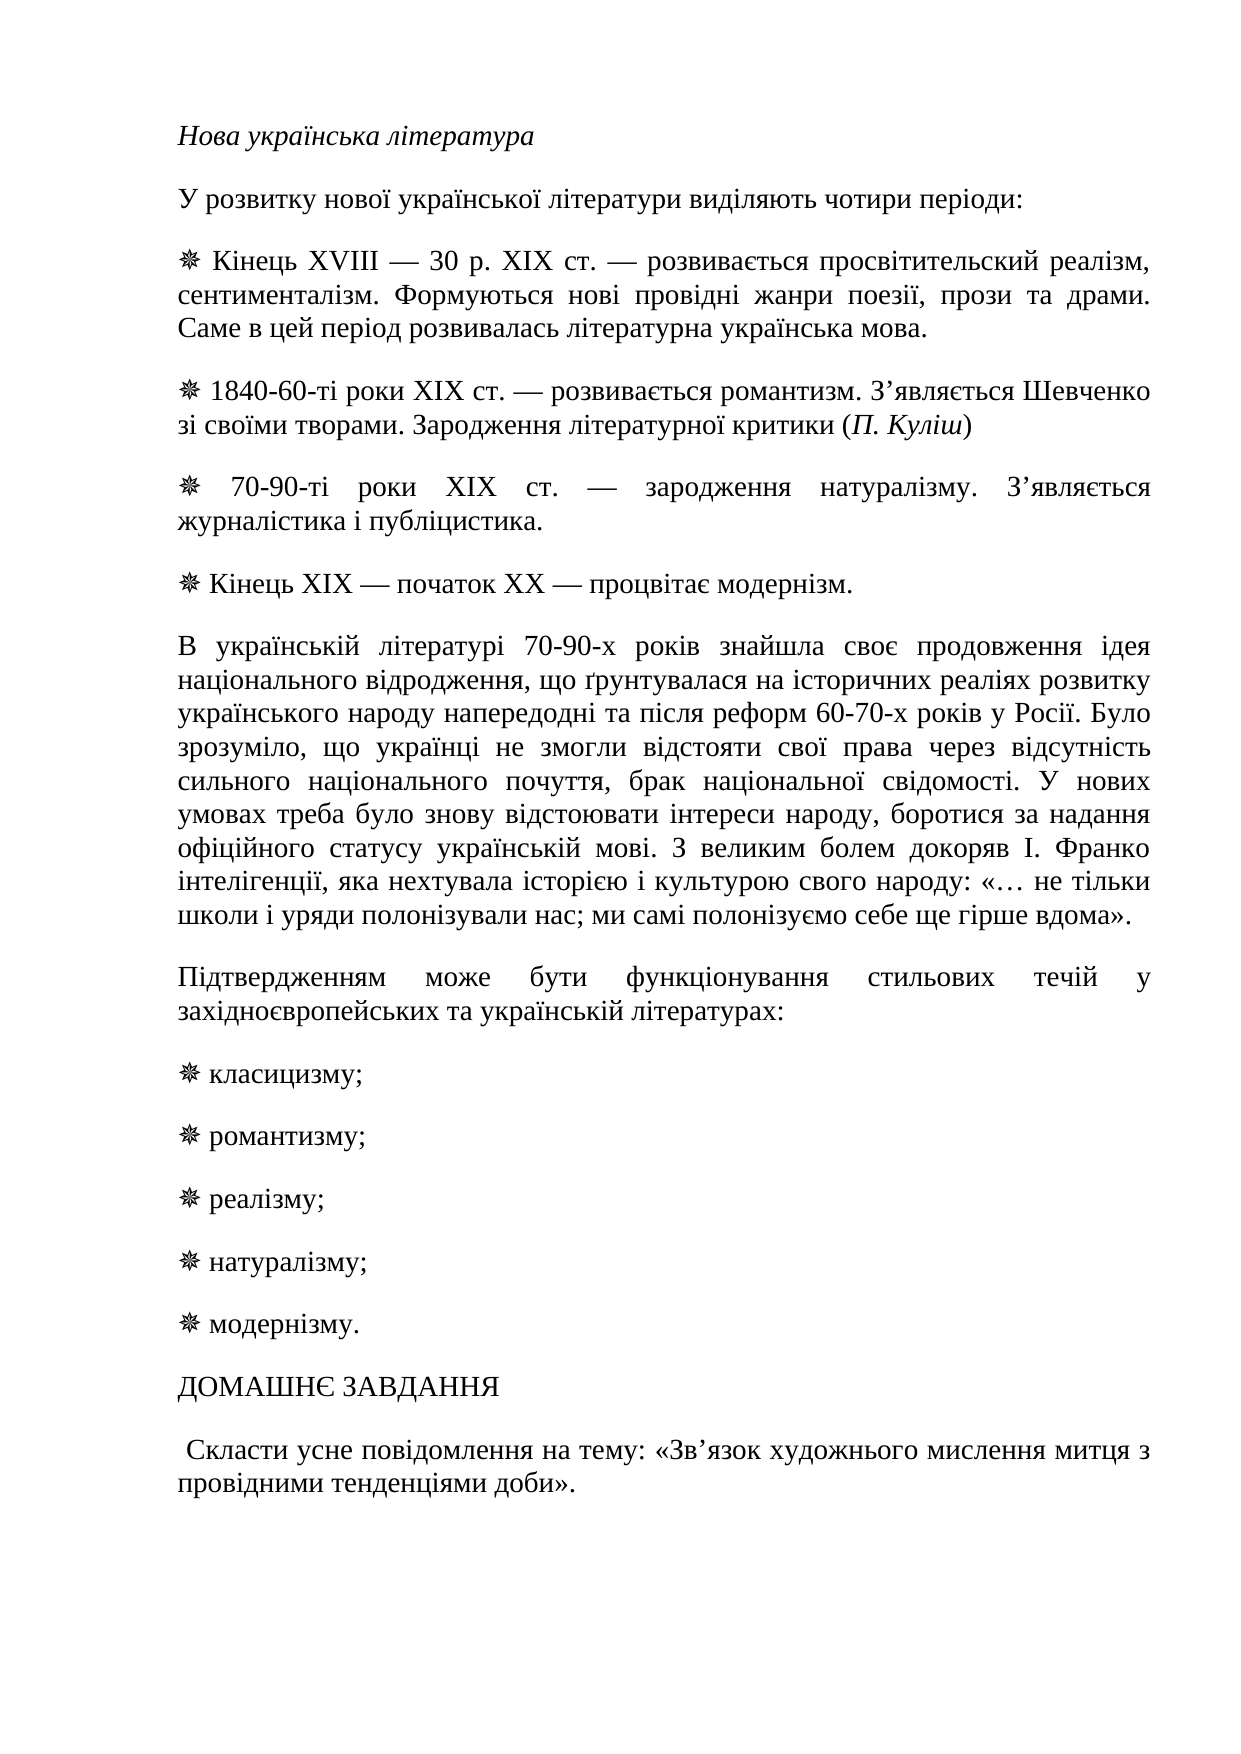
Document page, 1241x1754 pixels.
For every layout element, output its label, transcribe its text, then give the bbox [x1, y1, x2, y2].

text ✵ романтизму; [177, 1118, 1152, 1152]
text Скласти усне повідомлення на тему: «Зв’язок художнього мислення митця з провідними тенденціями доби». [177, 1432, 1152, 1499]
text ✵ Кінець ХІХ — початок ХХ — процвітає модернізм. [177, 566, 1152, 599]
text ✵ натуралізму; [177, 1244, 1152, 1277]
text ✵ модернізму. [177, 1307, 1152, 1340]
text Підтвердженням може бути функціонування стильових течій у західноєвропейських та українській літературах: [177, 959, 1152, 1027]
text У розвитку нової української літератури виділяють чотири періоди: [177, 181, 1152, 214]
text ✵ класицизму; [177, 1056, 1152, 1089]
text ✵ реалізму; [177, 1181, 1152, 1215]
text ✵ 1840-60-ті роки ХІХ ст. — розвивається романтизм. З’являється Шевченко зі своїми творами. Зародження літературної критики (П. Куліш) [177, 373, 1152, 440]
text Нова українська література [177, 118, 1152, 152]
text ✵ Кінець XVIII — 30 р. ХІХ ст. — розвивається просвітительский реалізм, сентименталізм. Формуються нові провідні жанри поезії, прози та драми. Саме в цей період розвивалась літературна українська мова. [177, 243, 1152, 344]
text ДОМАШНЄ ЗАВДАННЯ [177, 1369, 1152, 1403]
text В українській літературі 70-90-х років знайшла своє продовження ідея національного відродження, що ґрунтувалася на історичних реаліях розвитку українського народу напередодні та після реформ 60-70-х років у Росії. Було зрозуміло, що українці не змогли відстояти свої права через відсутність сильного національного почуття, брак національної свідомості. У нових умовах треба було знову відстоювати інтереси народу, боротися за надання офіційного статусу українській мові. З великим болем докоряв І. Франко інтелігенції, яка нехтувала історією і культурою свого народу: «… не тільки школи і уряди полонізували нас; ми самі полонізуємо себе ще гірше вдома». [177, 628, 1152, 930]
text ✵ 70-90-ті роки ХІХ ст. — зародження натуралізму. З’являється журналістика і публіцистика. [177, 469, 1152, 537]
